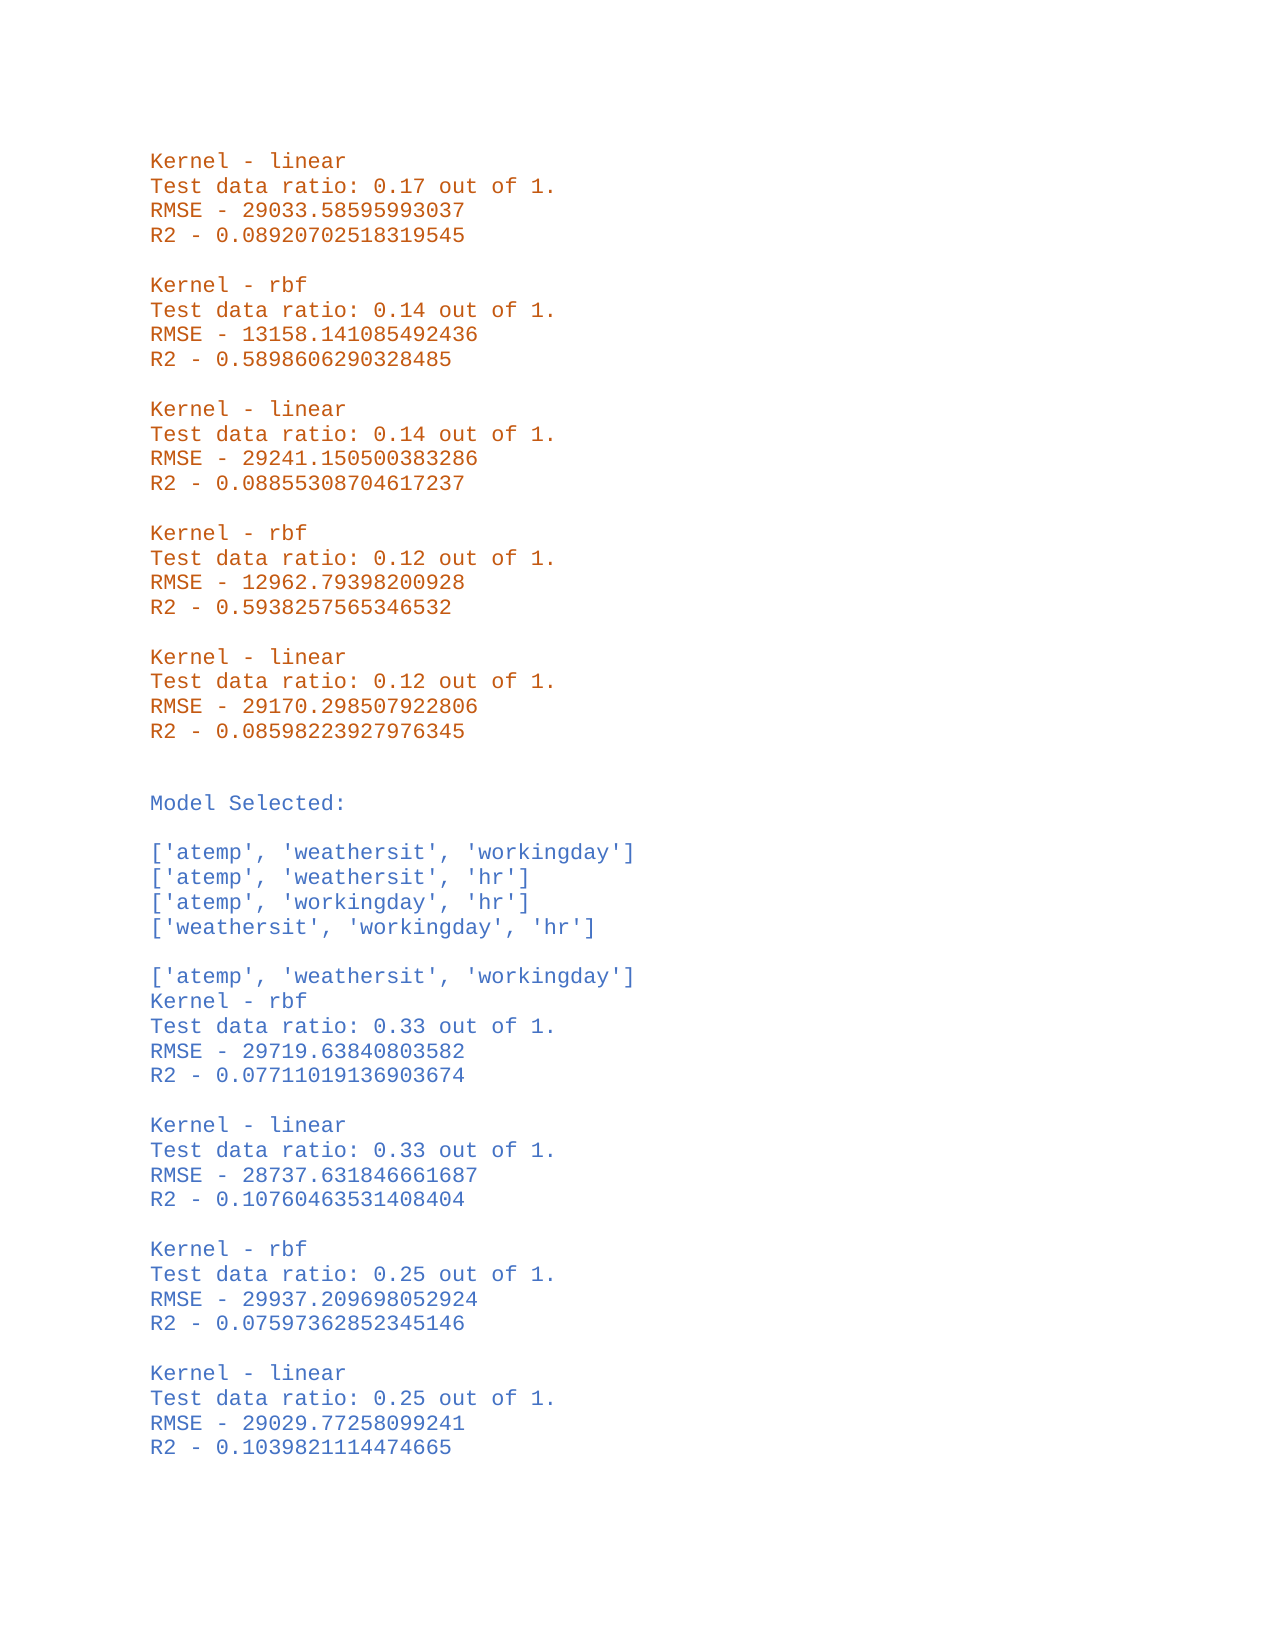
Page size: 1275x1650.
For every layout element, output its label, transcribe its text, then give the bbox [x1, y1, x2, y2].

text R2 - 0.1039821114474665 [150, 1436, 1125, 1461]
text Model Selected: [150, 792, 1125, 817]
text Kernel - linear [150, 398, 1125, 423]
text RMSE - 12962.79398200928 [150, 571, 1125, 596]
text Test data ratio: 0.14 out of 1. [150, 299, 1125, 323]
text RMSE - 28737.631846661687 [150, 1164, 1125, 1188]
text R2 - 0.08598223927976345 [150, 720, 1125, 745]
text ['atemp', 'weathersit', 'workingday'] [150, 841, 1125, 866]
text R2 - 0.08920702518319545 [150, 224, 1125, 249]
text R2 - 0.07711019136903674 [150, 1064, 1125, 1089]
text Kernel - rbf [150, 990, 1125, 1015]
text R2 - 0.07597362852345146 [150, 1312, 1125, 1337]
text Kernel - linear [150, 1114, 1125, 1139]
text Kernel - rbf [150, 274, 1125, 299]
text RMSE - 29937.209698052924 [150, 1288, 1125, 1312]
text RMSE - 29241.150500383286 [150, 447, 1125, 472]
text R2 - 0.08855308704617237 [150, 472, 1125, 497]
text Test data ratio: 0.33 out of 1. [150, 1015, 1125, 1040]
text Test data ratio: 0.25 out of 1. [150, 1263, 1125, 1288]
text Kernel - linear [150, 1362, 1125, 1387]
text ['atemp', 'weathersit', 'hr'] [150, 866, 1125, 891]
text RMSE - 29029.77258099241 [150, 1412, 1125, 1436]
text Test data ratio: 0.33 out of 1. [150, 1139, 1125, 1164]
text RMSE - 29719.63840803582 [150, 1040, 1125, 1064]
text Kernel - rbf [150, 522, 1125, 547]
text RMSE - 29033.58595993037 [150, 199, 1125, 224]
text R2 - 0.5938257565346532 [150, 596, 1125, 621]
text Test data ratio: 0.14 out of 1. [150, 423, 1125, 447]
text Kernel - linear [150, 646, 1125, 671]
text R2 - 0.10760463531408404 [150, 1188, 1125, 1213]
text Kernel - rbf [150, 1238, 1125, 1263]
text Test data ratio: 0.12 out of 1. [150, 547, 1125, 571]
text Test data ratio: 0.17 out of 1. [150, 175, 1125, 199]
text ['weathersit', 'workingday', 'hr'] [150, 916, 1125, 941]
text Kernel - linear [150, 150, 1125, 175]
text R2 - 0.5898606290328485 [150, 348, 1125, 373]
text RMSE - 29170.298507922806 [150, 695, 1125, 720]
text ['atemp', 'workingday', 'hr'] [150, 891, 1125, 916]
text RMSE - 13158.141085492436 [150, 323, 1125, 348]
text Test data ratio: 0.25 out of 1. [150, 1387, 1125, 1412]
text Test data ratio: 0.12 out of 1. [150, 671, 1125, 695]
text ['atemp', 'weathersit', 'workingday'] [150, 965, 1125, 990]
